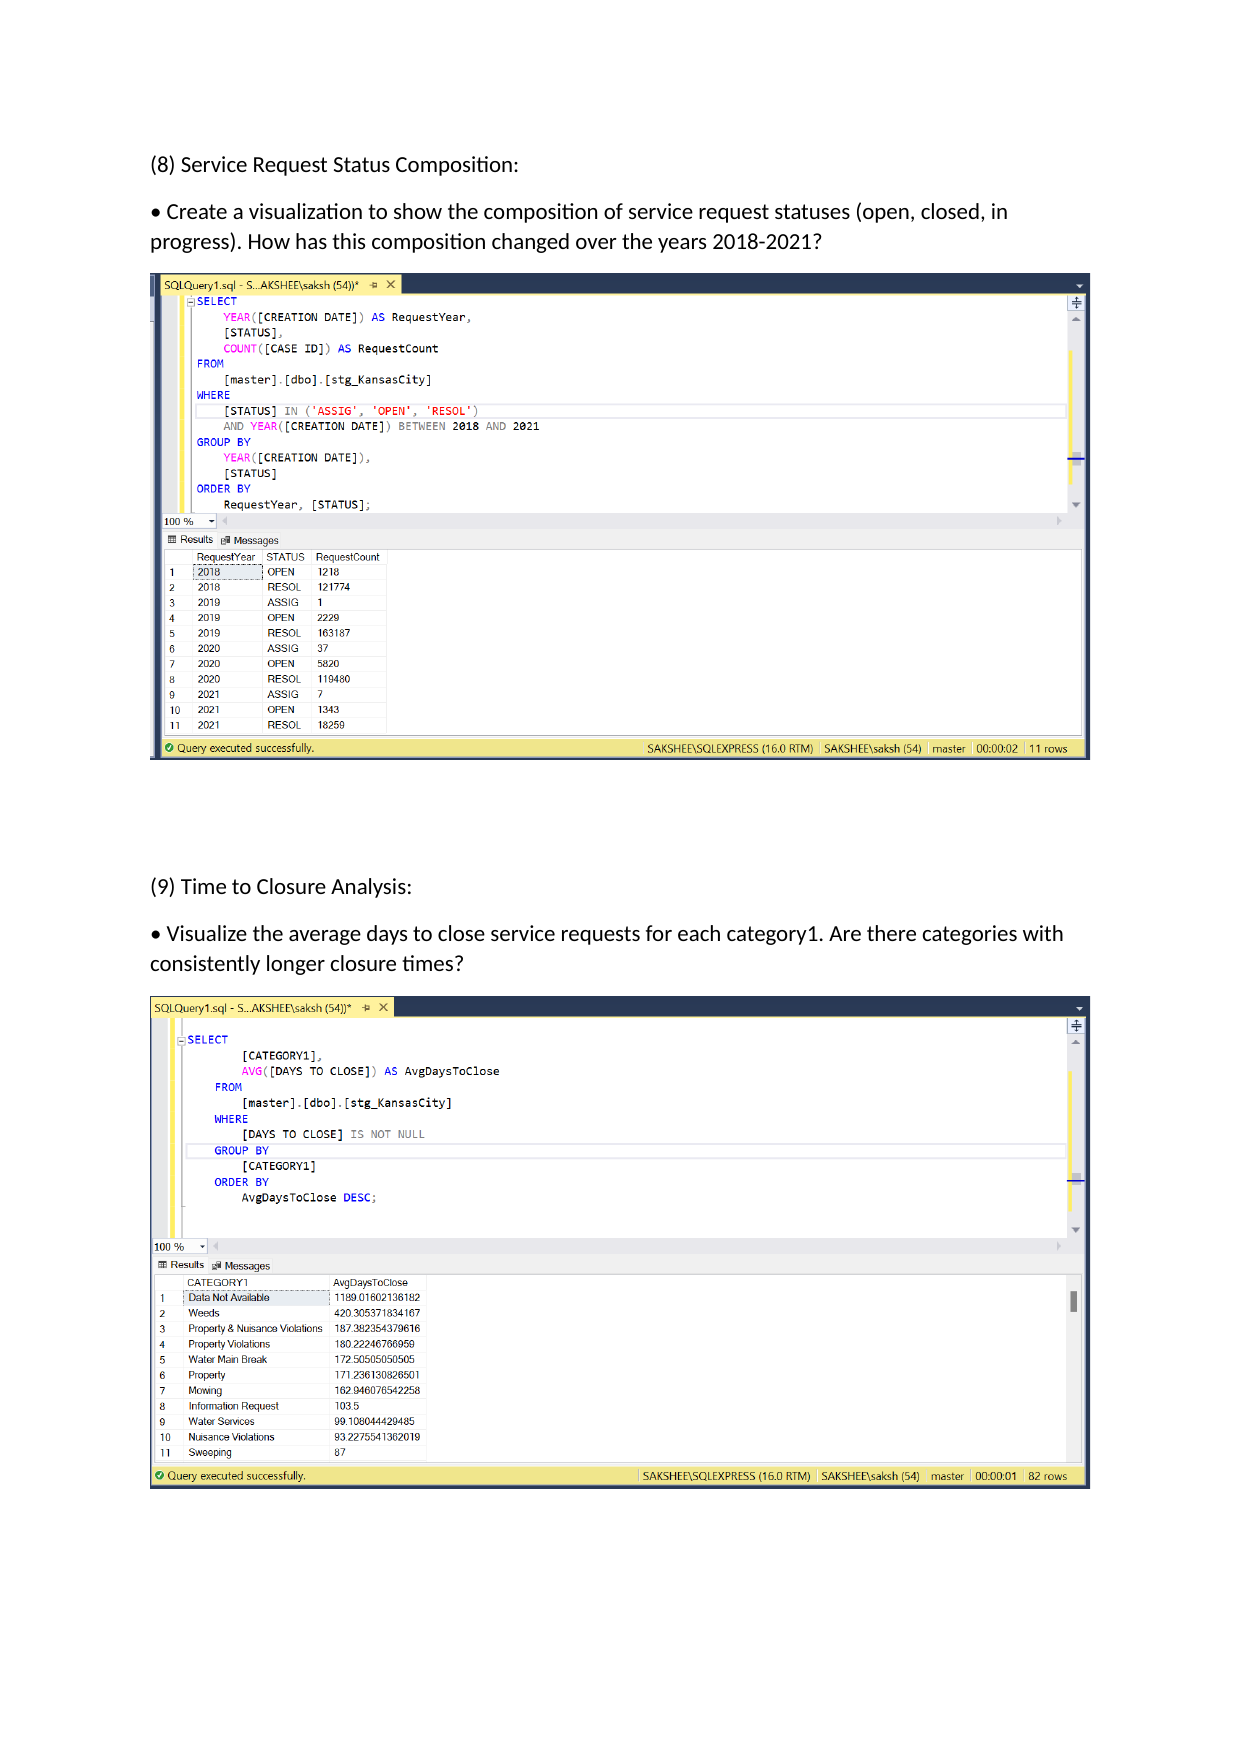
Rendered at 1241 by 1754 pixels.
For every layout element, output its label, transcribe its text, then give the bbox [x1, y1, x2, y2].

picture [150, 273, 1091, 760]
text • Visualize the average days to close service requests for each category1. Are there categories with consistently longer closure times? [150, 919, 1090, 977]
text • Create a visualization to show the composition of service request statuses (open, closed, in progress). How has this composition changed over the years 2018-2021? [150, 197, 1090, 255]
picture [150, 996, 1091, 1489]
text (9) Time to Closure Analysis: [150, 872, 1090, 900]
text (8) Service Request Status Composition: [150, 150, 1090, 178]
